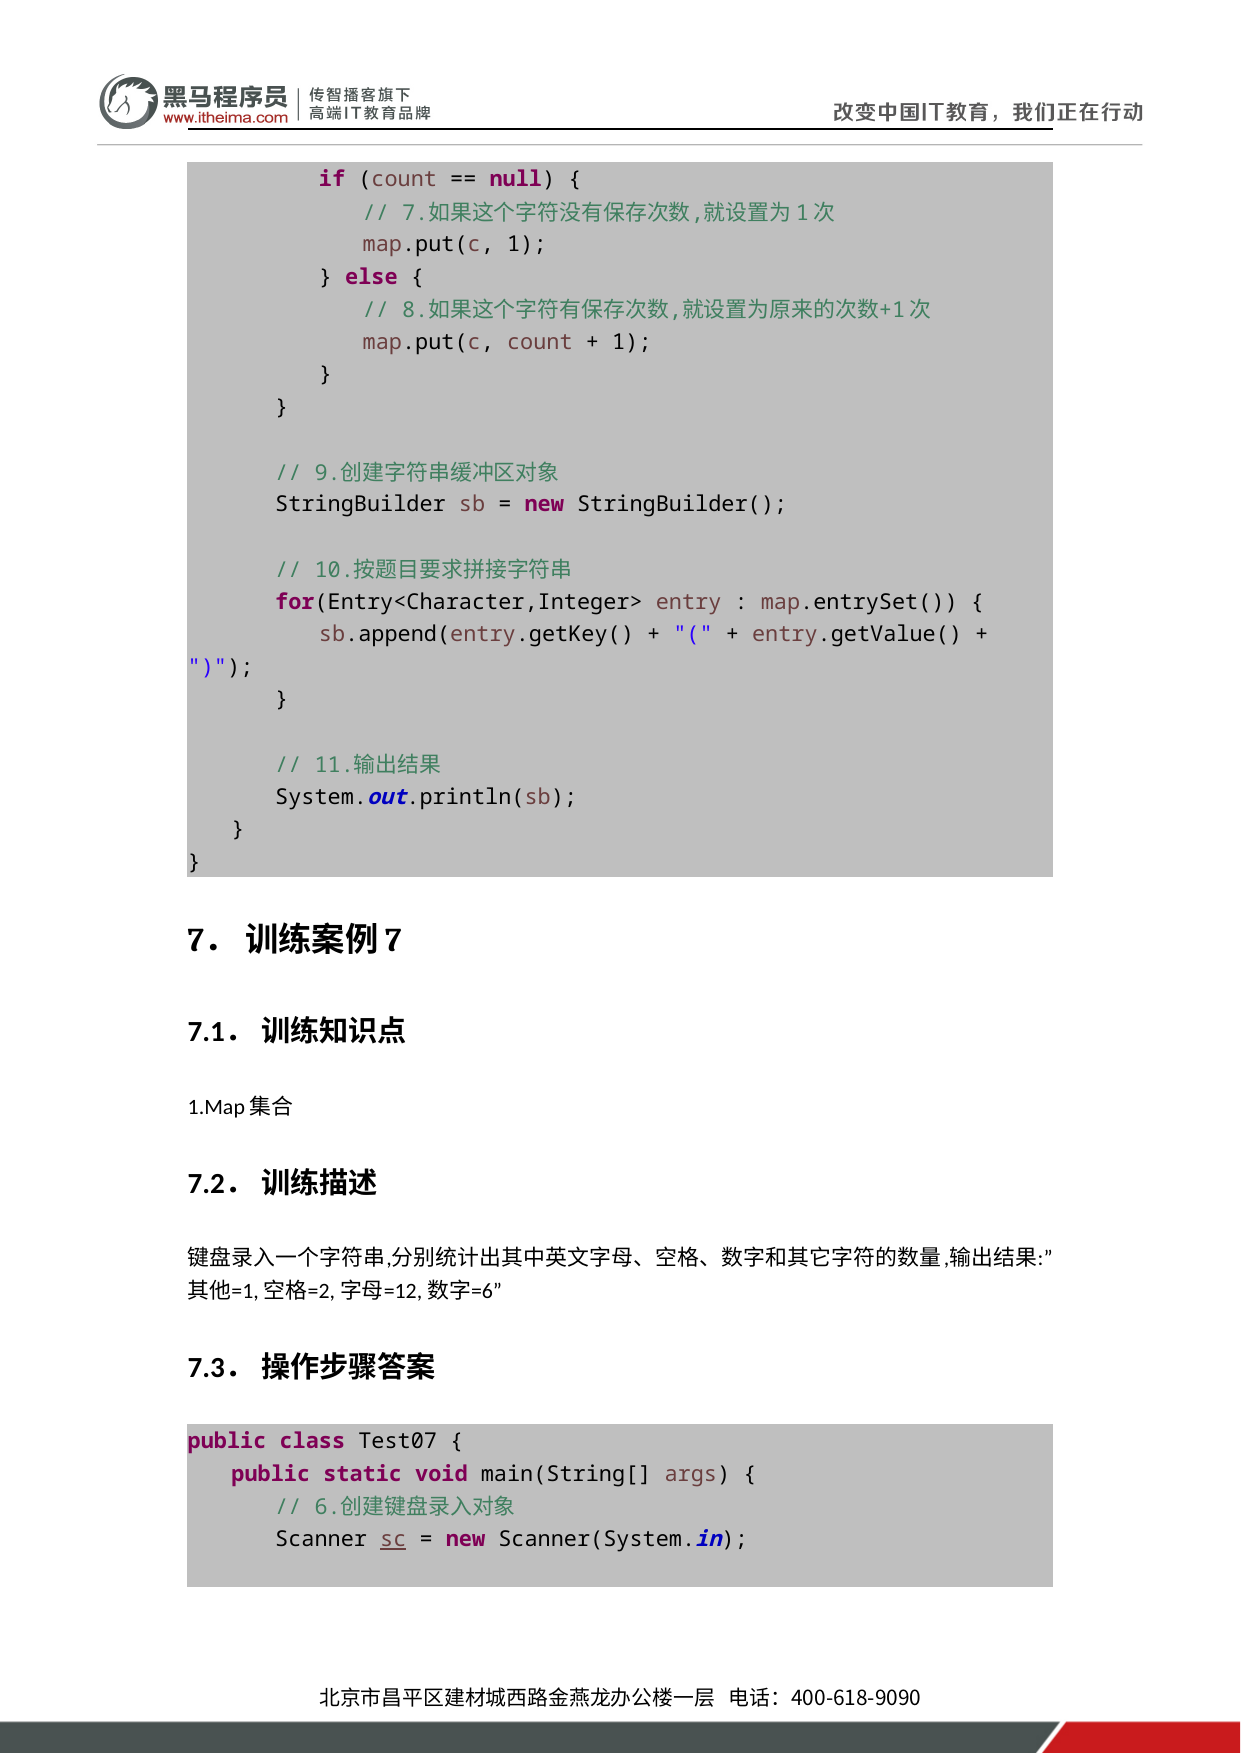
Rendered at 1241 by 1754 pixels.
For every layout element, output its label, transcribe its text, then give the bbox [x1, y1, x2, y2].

text map.put(c, 1); [187, 227, 1053, 259]
text } [187, 682, 1053, 714]
subtitle 训练描述 [187, 1148, 1053, 1213]
text } [187, 812, 1053, 844]
subtitle 操作步骤答案 [187, 1332, 1053, 1397]
text } else { [187, 259, 1053, 292]
text // 9.创建字符串缓冲区对象 [187, 454, 1053, 487]
text for(Entry<Character,Integer> entry : map.entrySet()) { [187, 584, 1053, 617]
text map.put(c, count + 1); [187, 324, 1053, 357]
text // 11.输出结果 [187, 747, 1053, 779]
text if (count == null) { [187, 162, 1053, 194]
text } [187, 357, 1053, 389]
text // 6.创建键盘录入对象 [187, 1489, 1053, 1522]
text Scanner sc = new Scanner(System.in); [187, 1522, 1053, 1554]
picture [0, 3, 1241, 153]
text System.out.println(sb); [187, 779, 1053, 812]
text } [187, 389, 1053, 422]
text 键盘录入一个字符串,分别统计出其中英文字母、空格、数字和其它字符的数量,输出结果:”其他=1, 空格=2, 字母=12, 数字=6” [187, 1240, 1053, 1305]
text sb.append(entry.getKey() + "(" + entry.getValue() + ")"); [187, 617, 1053, 682]
text // 7.如果这个字符没有保存次数,就设置为1次 [187, 194, 1053, 227]
text // 10.按题目要求拼接字符串 [187, 552, 1053, 584]
text // 8.如果这个字符有保存次数,就设置为原来的次数+1次 [187, 292, 1053, 324]
text } [187, 844, 1053, 877]
picture [0, 1662, 1241, 1753]
text 1.Map集合 [187, 1088, 1053, 1121]
text StringBuilder sb = new StringBuilder(); [187, 487, 1053, 519]
text public class Test07 { [187, 1424, 1053, 1457]
text public static void main(String[] args) { [187, 1457, 1053, 1489]
subtitle 训练案例7 [187, 904, 1053, 969]
subtitle 训练知识点 [187, 996, 1053, 1061]
